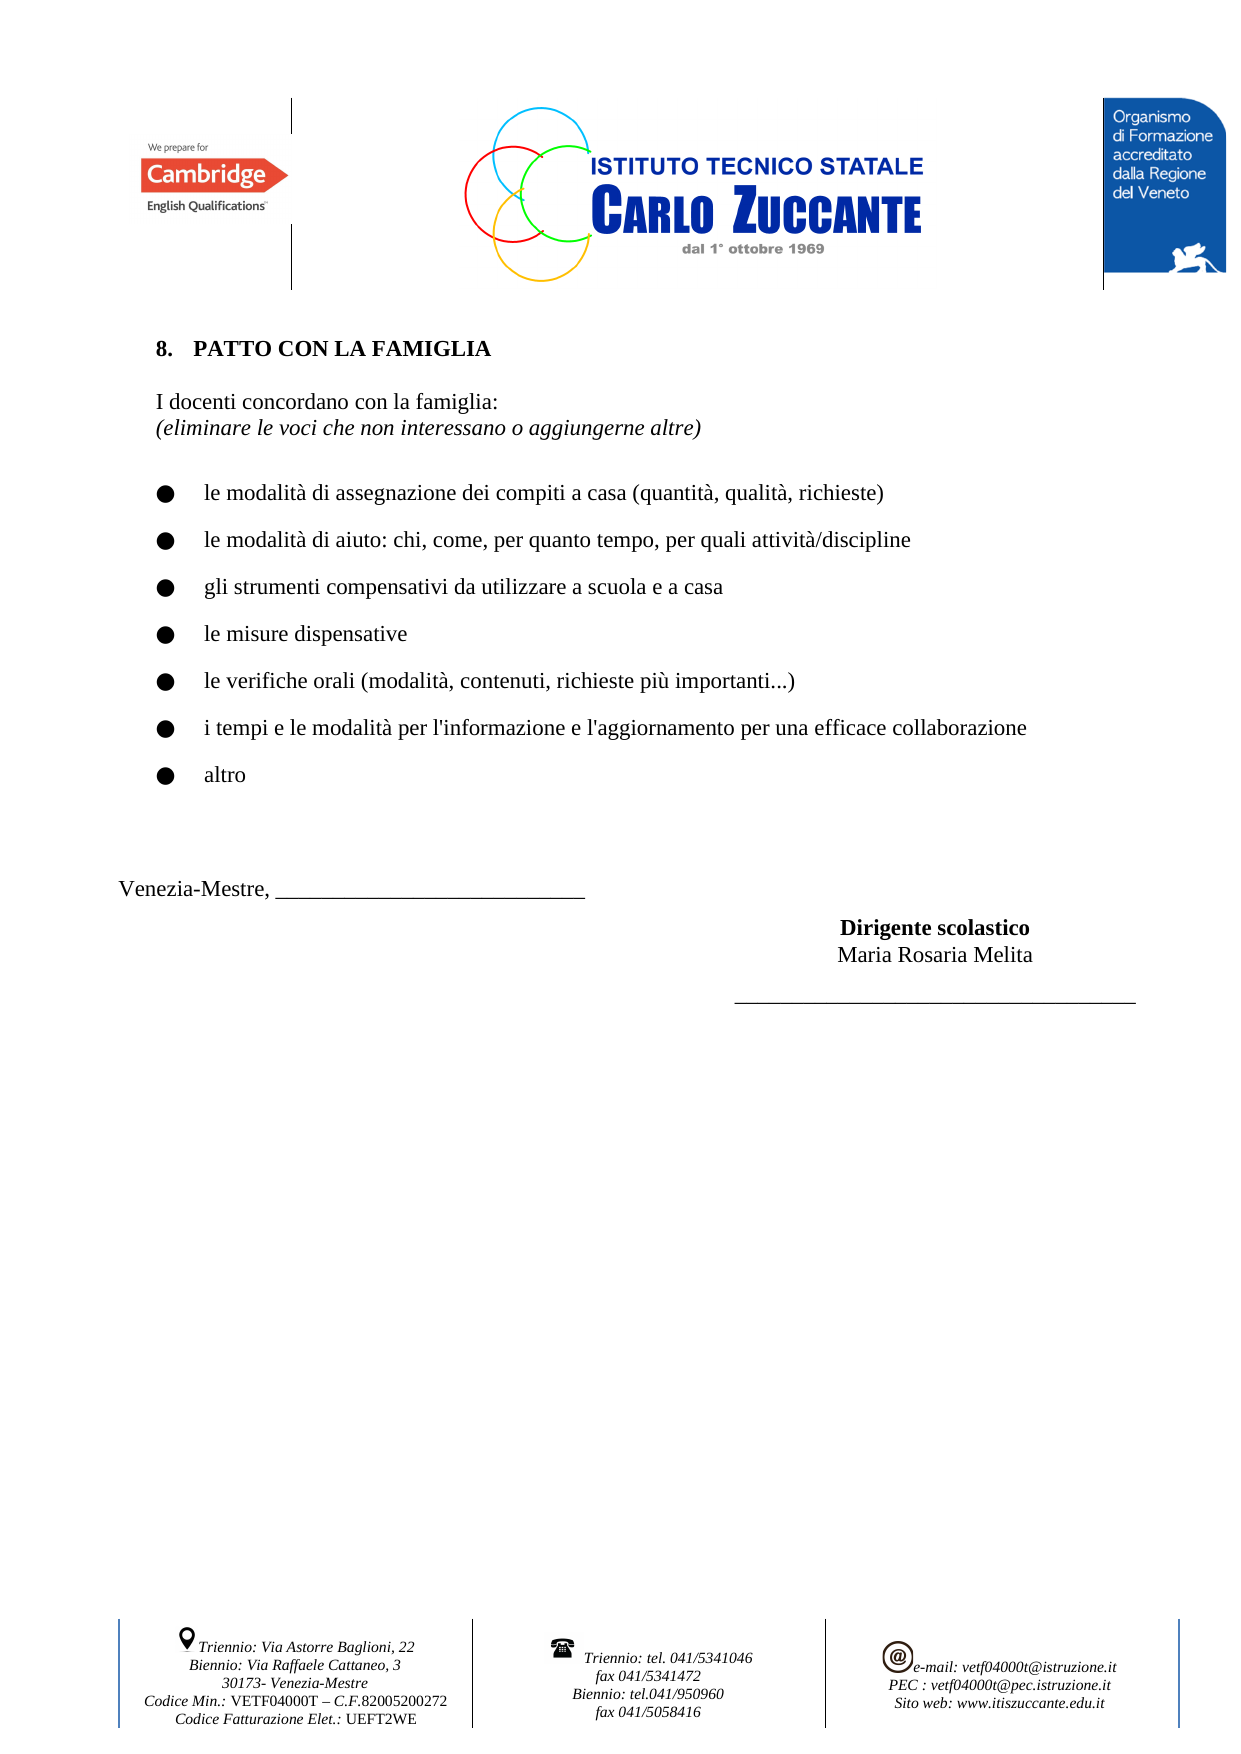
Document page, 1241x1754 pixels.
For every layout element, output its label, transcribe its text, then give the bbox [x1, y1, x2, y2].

list gli strumenti compensativi da utilizzare a scuola e a casa [155, 561, 1152, 608]
list i tempi e le modalità per l'informazione e l'aggiornamento per una efficace collaborazione [155, 702, 1152, 749]
picture [1104, 97, 1227, 273]
text Maria Rosaria Melita [718, 941, 1152, 967]
picture [175, 1626, 198, 1653]
picture [543, 1632, 584, 1664]
text ___________________________________ [718, 980, 1152, 1006]
text Dirigente scolastico [718, 914, 1152, 941]
list le misure dispensative [155, 608, 1152, 655]
list PATTO CON LA FAMIGLIA [156, 335, 1152, 361]
list le modalità di assegnazione dei compiti a casa (quantità, qualità, richieste) [155, 467, 1152, 514]
list le modalità di aiuto: chi, come, per quanto tempo, per quali attività/discipline [155, 514, 1152, 561]
picture [882, 1641, 914, 1673]
list altro [155, 749, 1152, 796]
list le verifiche orali (modalità, contenuti, richieste più importanti...) [155, 655, 1152, 702]
text I docenti concordano con la famiglia: [118, 388, 1152, 414]
text (eliminare le voci che non interessano o aggiungerne altre) [118, 414, 1152, 441]
text Venezia-Mestre, ___________________________ [118, 875, 1152, 901]
picture [129, 134, 292, 224]
picture [458, 98, 937, 289]
